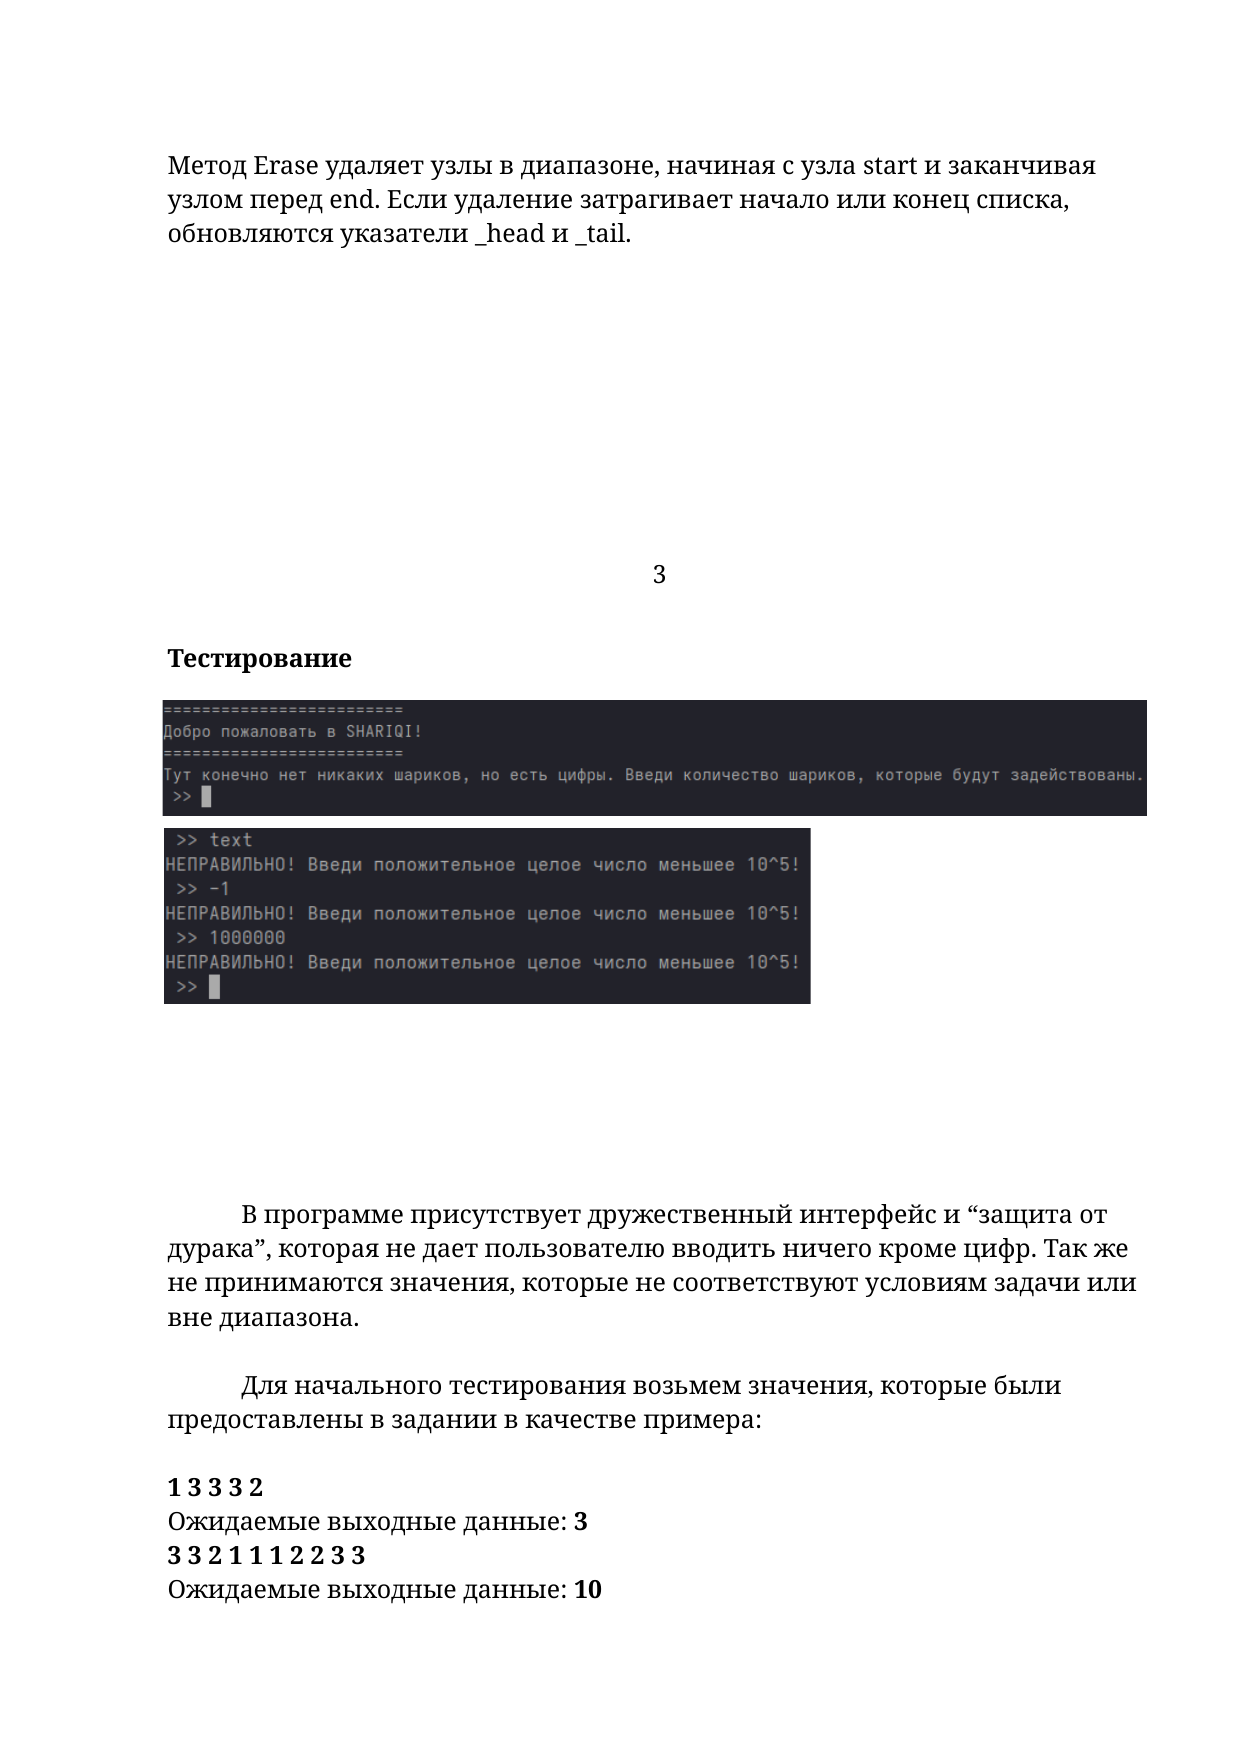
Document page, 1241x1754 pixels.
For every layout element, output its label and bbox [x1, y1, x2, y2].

picture [162, 700, 1147, 816]
picture [164, 828, 811, 1004]
